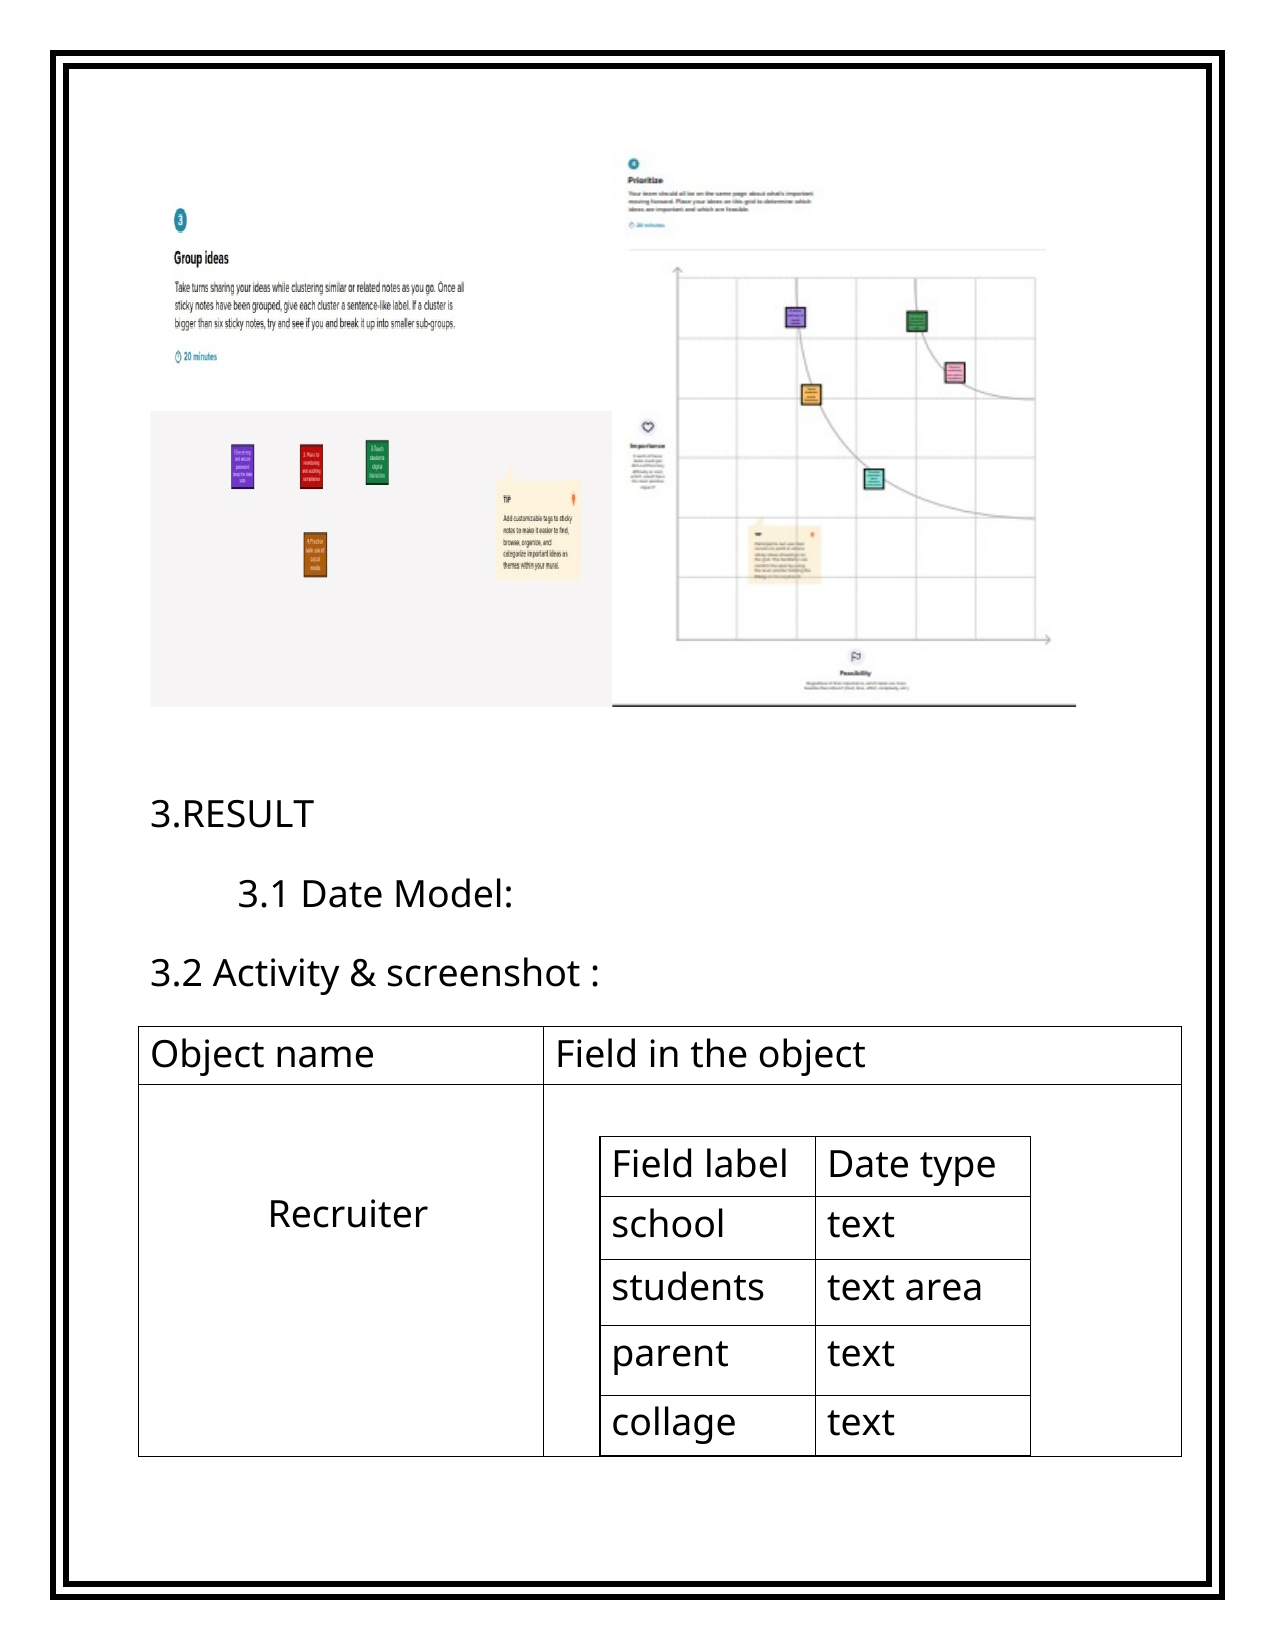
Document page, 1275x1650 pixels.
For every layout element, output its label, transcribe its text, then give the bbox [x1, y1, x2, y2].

text 3.RESULT [150, 788, 1125, 839]
table_cell Recruiter [139, 1085, 543, 1456]
text 3.2 Activity & screenshot : [150, 947, 1125, 998]
table_cell [544, 1085, 1181, 1456]
table_header Object name [139, 1027, 543, 1084]
picture [150, 150, 1077, 707]
table_header Field in the object [544, 1027, 1181, 1084]
text 3.1 Date Model: [150, 867, 1125, 918]
